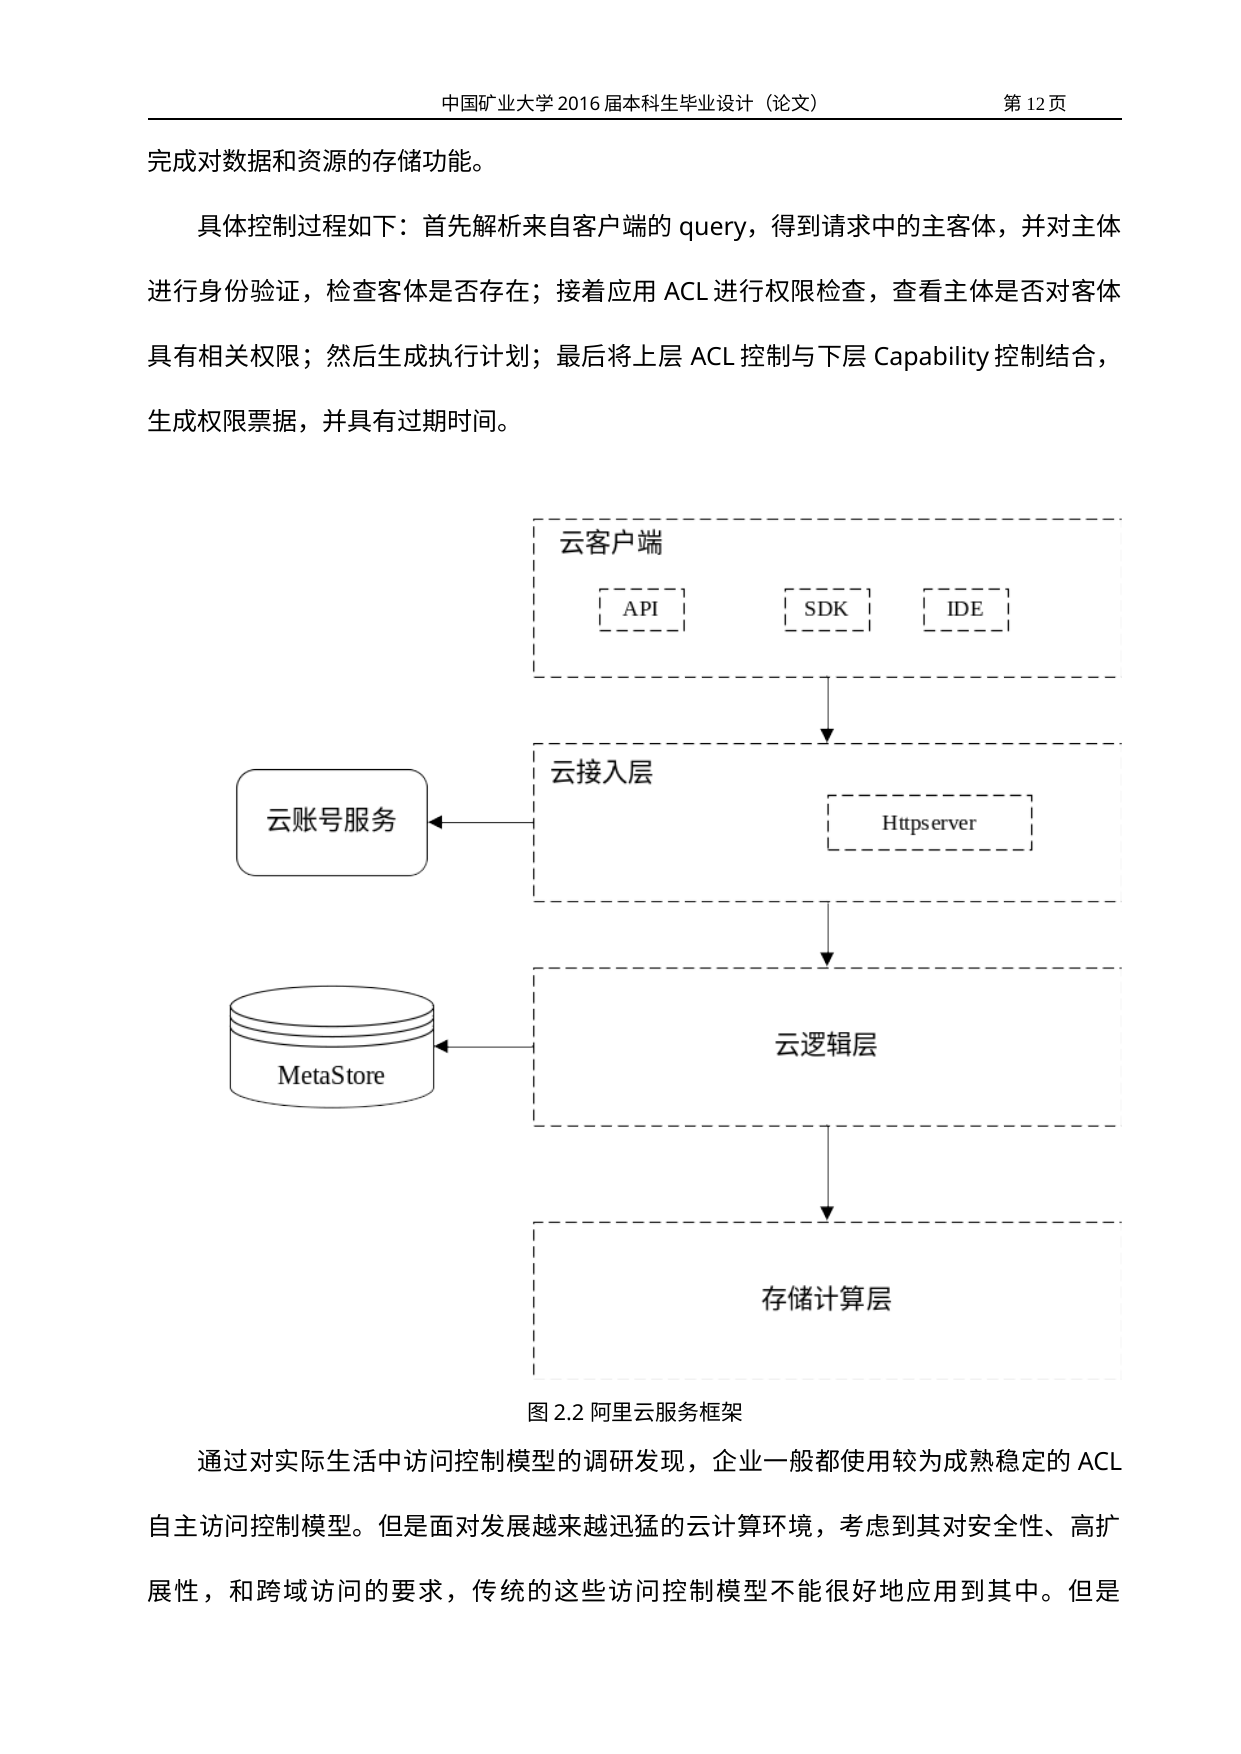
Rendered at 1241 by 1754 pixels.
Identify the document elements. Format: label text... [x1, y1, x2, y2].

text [148, 127, 1122, 192]
text 具体控制过程如下：首先解析来自客户端的query，得到请求中的主客体，并对主体进行身份验证，检查客体是否存在；接着应用ACL进行权限检查，查看主体是否对客体具有相关权限；然后生成执行计划；最后将上层ACL控制与下层Capability控制结合，生成权限票据，并具有过期时间。 [148, 192, 1122, 452]
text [148, 1427, 1122, 1622]
text 图2.2 阿里云服务框架 [148, 517, 1122, 1427]
